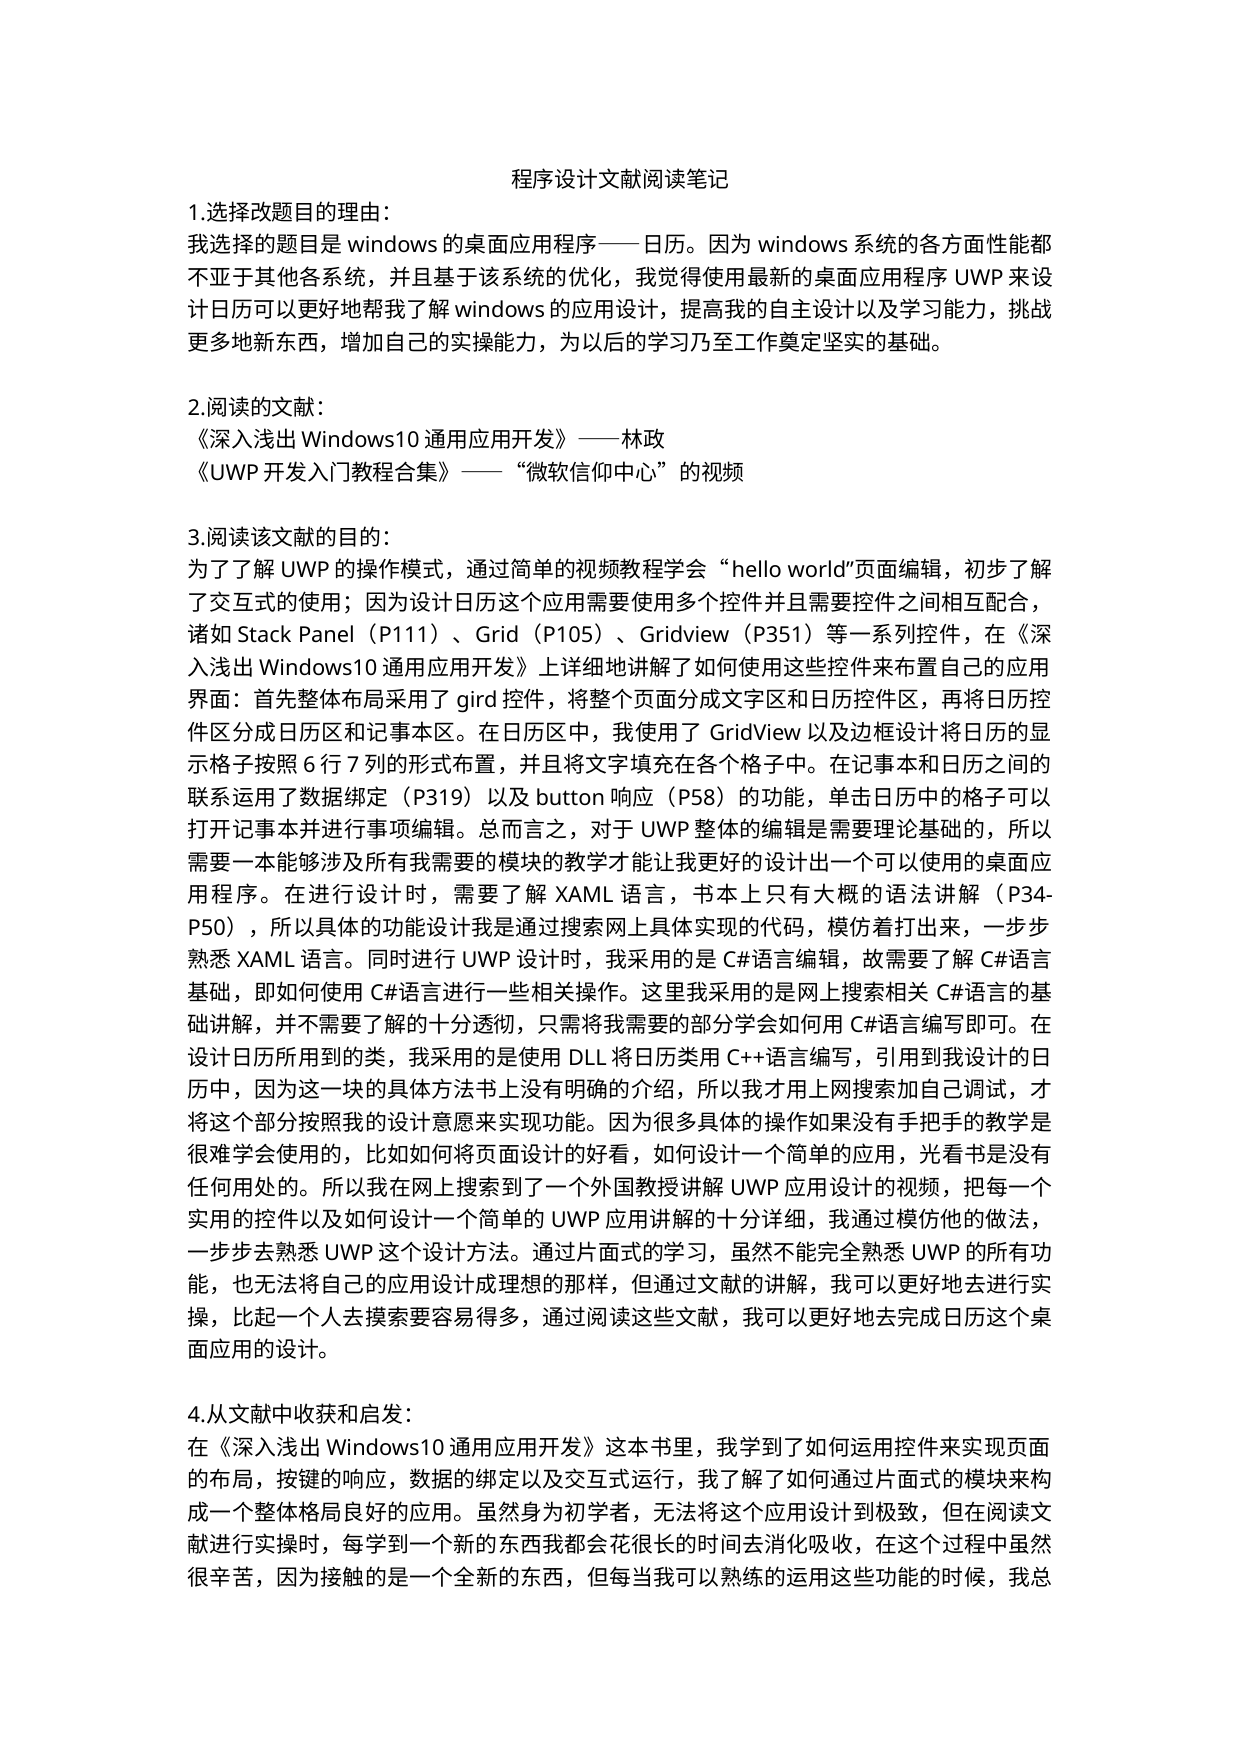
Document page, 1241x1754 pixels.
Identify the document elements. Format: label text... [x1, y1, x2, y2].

text 3.阅读该文献的目的： [187, 519, 1053, 552]
text 2.阅读的文献： [187, 389, 1053, 422]
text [187, 1429, 1053, 1592]
text 为了了解UWP的操作模式，通过简单的视频教程学会“hello world”页面编辑，初步了解了交互式的使用；因为设计日历这个应用需要使用多个控件并且需要控件之间相互配合，诸如Stack Panel（P111）、Grid（P105）、Gridview（P351）等一系列控件，在《深入浅出Windows10通用应用开发》上详细地讲解了如何使用这些控件来布置自己的应用界面：首先整体布局采用了gird控件，将整个页面分成文字区和日历控件区，再将日历控件区分成日历区和记事本区。在日历区中，我使用了GridView以及边框设计将日历的显示格子按照6行7列的形式布置，并且将文字填充在各个格子中。在记事本和日历之间的联系运用了数据绑定（P319）以及button响应（P58）的功能，单击日历中的格子可以打开记事本并进行事项编辑。总而言之，对于UWP整体的编辑是需要理论基础的，所以需要一本能够涉及所有我需要的模块的教学才能让我更好的设计出一个可以使用的桌面应用程序。在进行设计时，需要了解XAML语言，书本上只有大概的语法讲解（P34-P50），所以具体的功能设计我是通过搜索网上具体实现的代码，模仿着打出来，一步步熟悉XAML语言。同时进行UWP设计时，我采用的是C#语言编辑，故需要了解C#语言基础，即如何使用C#语言进行一些相关操作。这里我采用的是网上搜索相关C#语言的基础讲解，并不需要了解的十分透彻，只需将我需要的部分学会如何用C#语言编写即可。在设计日历所用到的类，我采用的是使用DLL将日历类用C++语言编写，引用到我设计的日历中，因为这一块的具体方法书上没有明确的介绍，所以我才用上网搜索加自己调试，才将这个部分按照我的设计意愿来实现功能。因为很多具体的操作如果没有手把手的教学是很难学会使用的，比如如何将页面设计的好看，如何设计一个简单的应用，光看书是没有任何用处的。所以我在网上搜索到了一个外国教授讲解UWP应用设计的视频，把每一个实用的控件以及如何设计一个简单的UWP应用讲解的十分详细，我通过模仿他的做法，一步步去熟悉UWP这个设计方法。通过片面式的学习，虽然不能完全熟悉UWP的所有功能，也无法将自己的应用设计成理想的那样，但通过文献的讲解，我可以更好地去进行实操，比起一个人去摸索要容易得多，通过阅读这些文献，我可以更好地去完成日历这个桌面应用的设计。 [187, 552, 1053, 1364]
text 4.从文献中收获和启发： [187, 1397, 1053, 1429]
text 我选择的题目是windows的桌面应用程序——日历。因为windows系统的各方面性能都不亚于其他各系统，并且基于该系统的优化，我觉得使用最新的桌面应用程序UWP来设计日历可以更好地帮我了解windows的应用设计，提高我的自主设计以及学习能力，挑战更多地新东西，增加自己的实操能力，为以后的学习乃至工作奠定坚实的基础。 [187, 227, 1053, 357]
text 《深入浅出Windows10通用应用开发》——林政 [187, 422, 1053, 454]
text 《UWP开发入门教程合集》——“微软信仰中心”的视频 [187, 454, 1053, 487]
text 程序设计文献阅读笔记 [187, 162, 1053, 194]
text 1.选择改题目的理由： [187, 194, 1053, 227]
